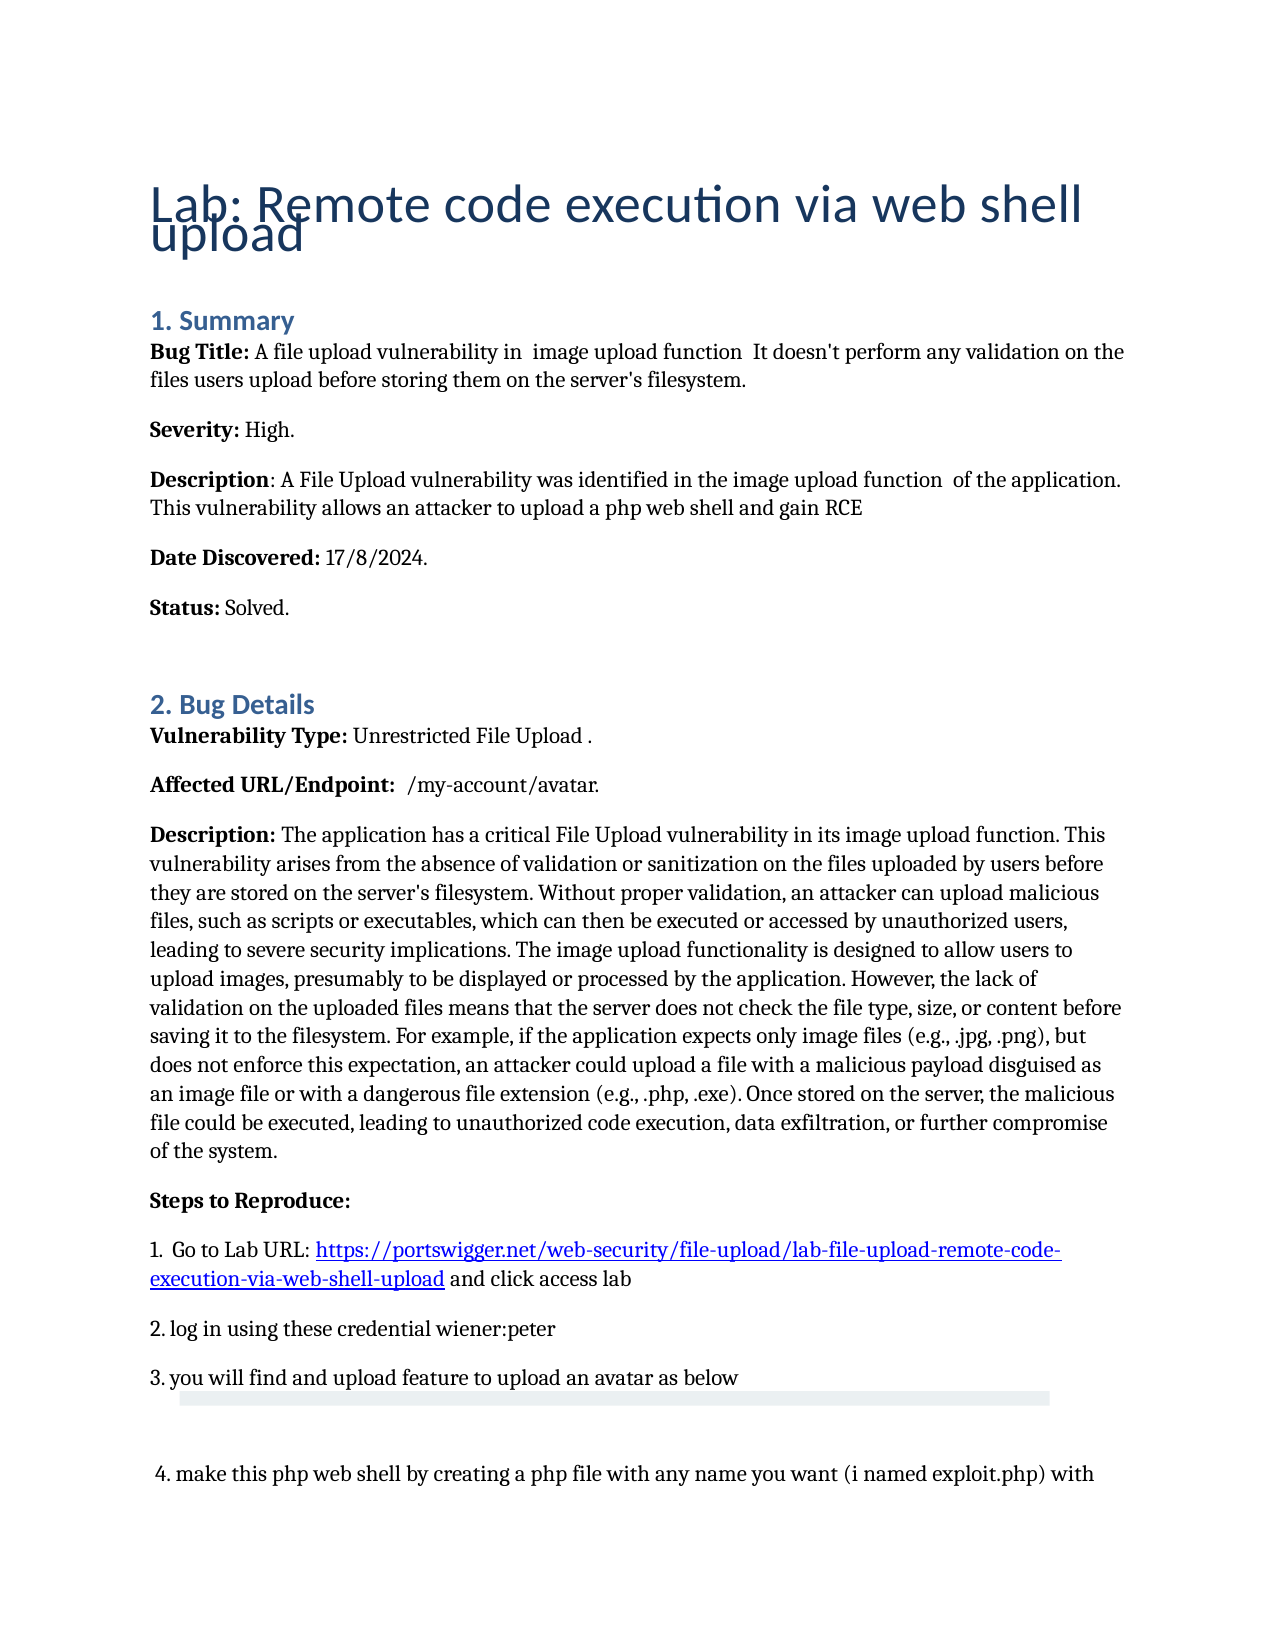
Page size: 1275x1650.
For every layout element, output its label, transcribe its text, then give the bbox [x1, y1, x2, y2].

text Vulnerability Type: Unrestricted File Upload . [150, 720, 1125, 749]
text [150, 1458, 1125, 1487]
text Lab: Remote code execution via web shell upload [150, 200, 1125, 257]
text Description: The application has a critical File Upload vulnerability in its image upload function. This vulnerability arises from the absence of validation or sanitization on the files uploaded by users before they are stored on the server's filesystem. Without proper validation, an attacker can upload malicious files, such as scripts or executables, which can then be executed or accessed by unauthorized users, leading to severe security implications. The image upload functionality is designed to allow users to upload images, presumably to be displayed or processed by the application. However, the lack of validation on the uploaded files means that the server does not check the file type, size, or content before saving it to the filesystem. For example, if the application expects only image files (e.g., .jpg, .png), but does not enforce this expectation, an attacker could upload a file with a malicious payload disguised as an image file or with a dangerous file extension (e.g., .php, .exe). Once stored on the server, the malicious file could be executed, leading to unauthorized code execution, data exfiltration, or further compromise of the system. [150, 819, 1125, 1164]
text 2. log in using these credential wiener:peter [150, 1313, 1125, 1342]
text Steps to Reproduce: [150, 1185, 1125, 1214]
text Description: A File Upload vulnerability was identified in the image upload function of the application. This vulnerability allows an attacker to upload a php web shell and gain RCE [150, 464, 1125, 522]
text 1. Go to Lab URL: https://portswigger.net/web-security/file-upload/lab-file-upload-remote-code-execution-via-web-shell-upload and click access lab [150, 1235, 1125, 1292]
text Severity: High. [150, 414, 1125, 443]
text 3. you will find and upload feature to upload an avatar as below [150, 1363, 1125, 1392]
text 1. Summary [150, 307, 1125, 336]
text Bug Title: A file upload vulnerability in image upload function It doesn't perform any validation on the files users upload before storing them on the server's filesystem. [150, 336, 1125, 394]
text Date Discovered: 17/8/2024. [150, 542, 1125, 571]
text Status: Solved. [150, 592, 1125, 621]
text 2. Bug Details [150, 692, 1125, 720]
text Affected URL/Endpoint: /my-account/avatar. [150, 770, 1125, 799]
